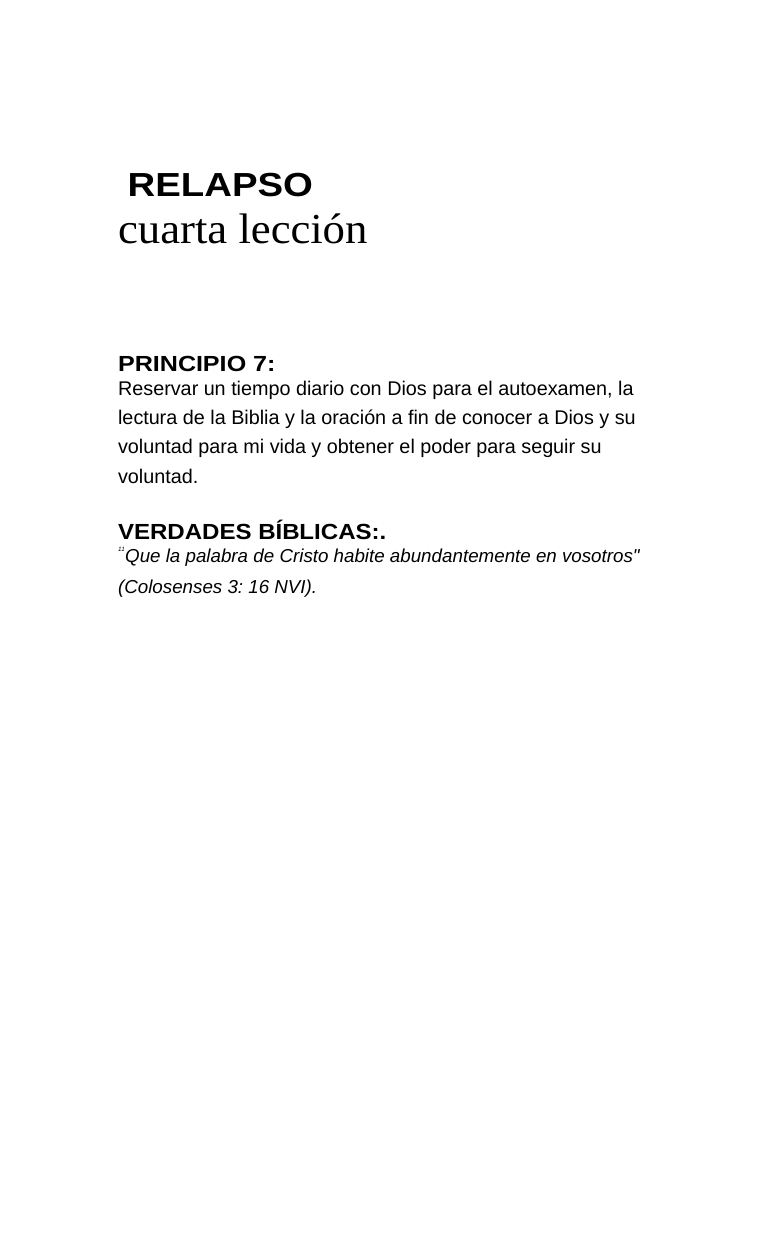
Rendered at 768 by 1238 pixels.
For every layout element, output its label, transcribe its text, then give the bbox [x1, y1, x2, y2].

text 11Que la palabra de Cristo habite abundantemente en vosotros" (Colosenses 3: 16 NVI). [118, 544, 640, 598]
subtitle PRINCIPIO 7: [118, 351, 768, 376]
subtitle RELAPSO [127, 165, 768, 204]
text Reservar un tiempo diario con Dios para el autoexamen, la lectura de la Biblia y la oración a fin de conocer a Dios y su voluntad para mi vida y obtener el poder para seguir su voluntad. [118, 376, 637, 487]
text cuarta lección [118, 204, 768, 253]
subtitle VERDADES BÍBLICAS:. [118, 518, 768, 544]
